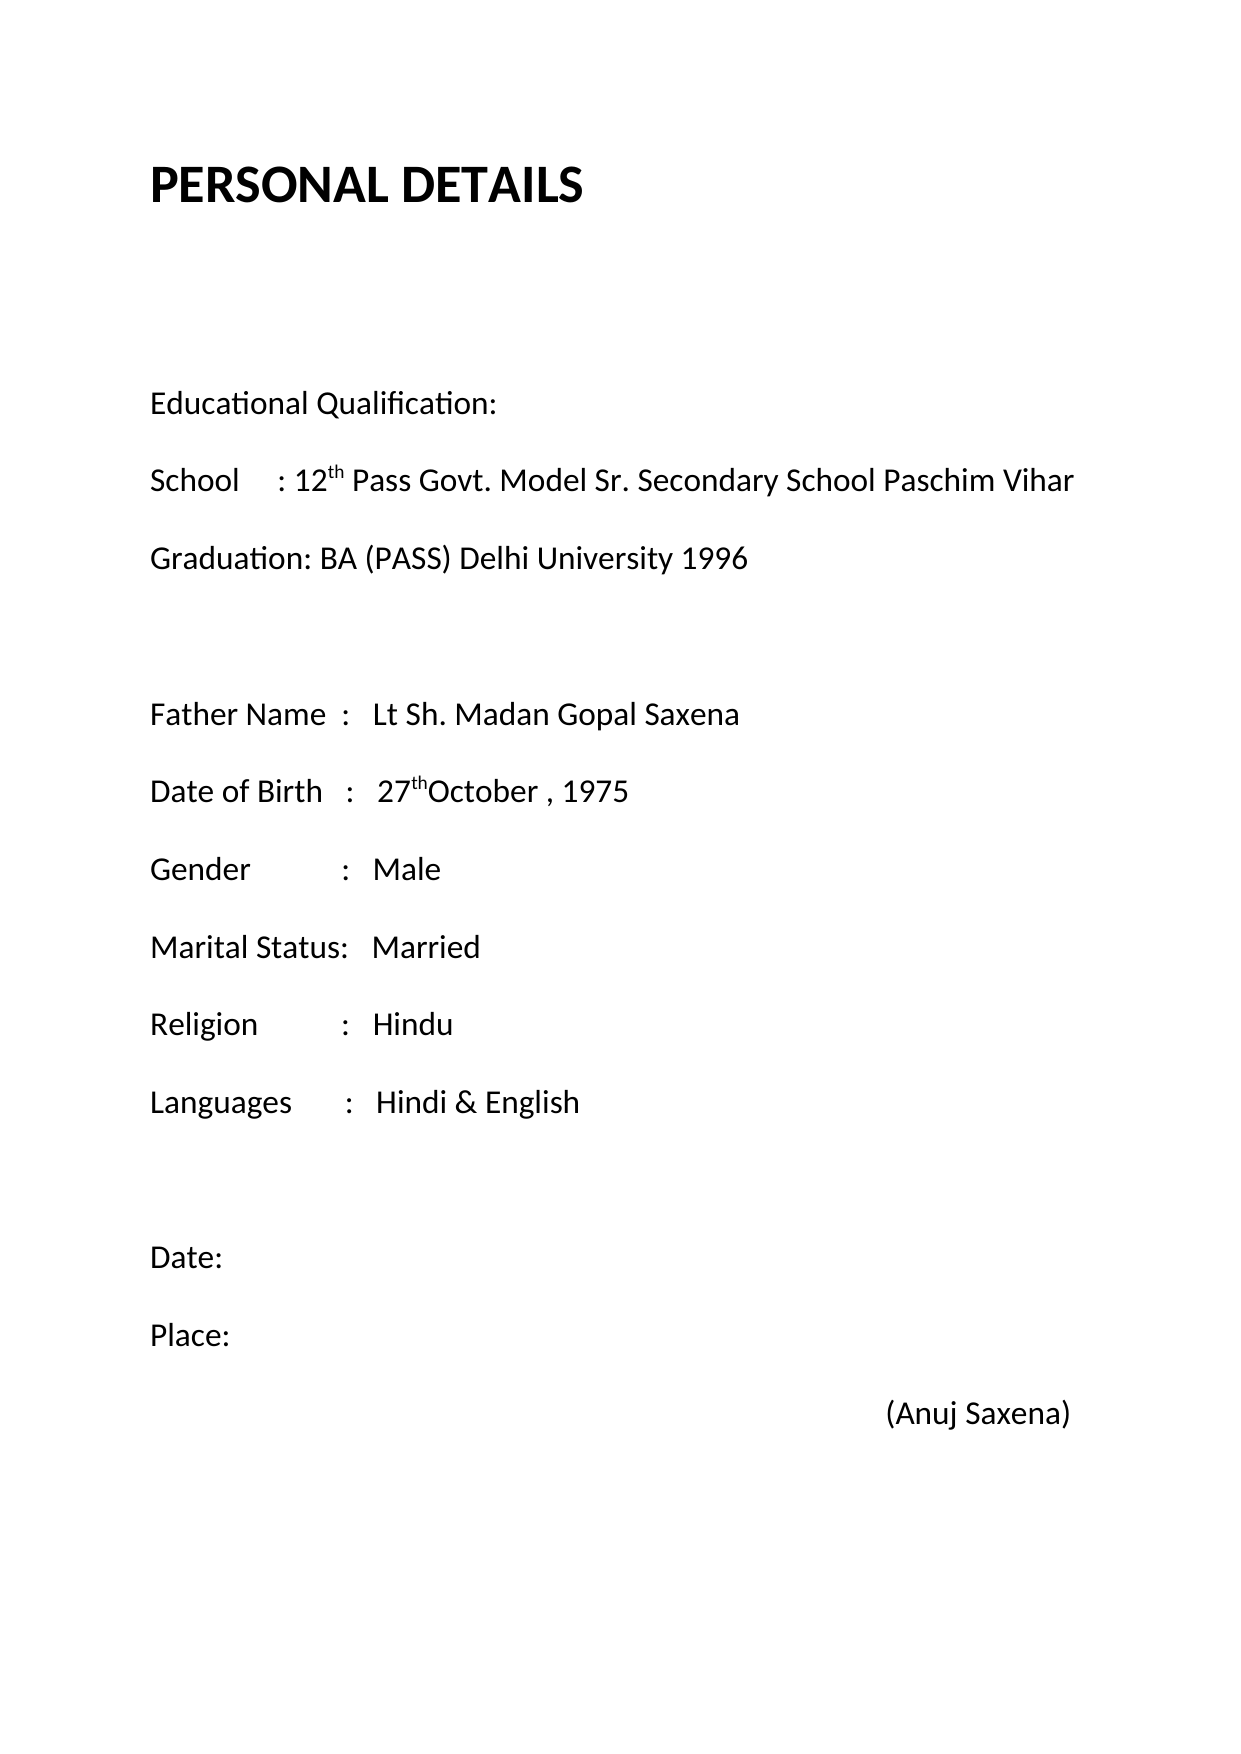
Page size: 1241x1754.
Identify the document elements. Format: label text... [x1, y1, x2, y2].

text Religion : Hindu [150, 1003, 1090, 1044]
text Gender : Male [150, 848, 1090, 889]
text Date: [150, 1236, 1090, 1277]
text Graduation: BA (PASS) Delhi University 1996 [150, 537, 1090, 578]
text Educational Qualification: [150, 382, 1090, 422]
text PERSONAL DETAILS [150, 150, 1090, 216]
text Languages : Hindi & English [150, 1081, 1090, 1122]
text Date of Birth : 27thOctober , 1975 [150, 770, 1090, 811]
text (Anuj Saxena) [150, 1392, 1090, 1433]
text Place: [150, 1314, 1090, 1355]
text School : 12th Pass Govt. Model Sr. Secondary School Paschim Vihar [150, 459, 1090, 500]
text Marital Status: Married [150, 926, 1090, 966]
text Father Name : Lt Sh. Madan Gopal Saxena [150, 692, 1090, 733]
